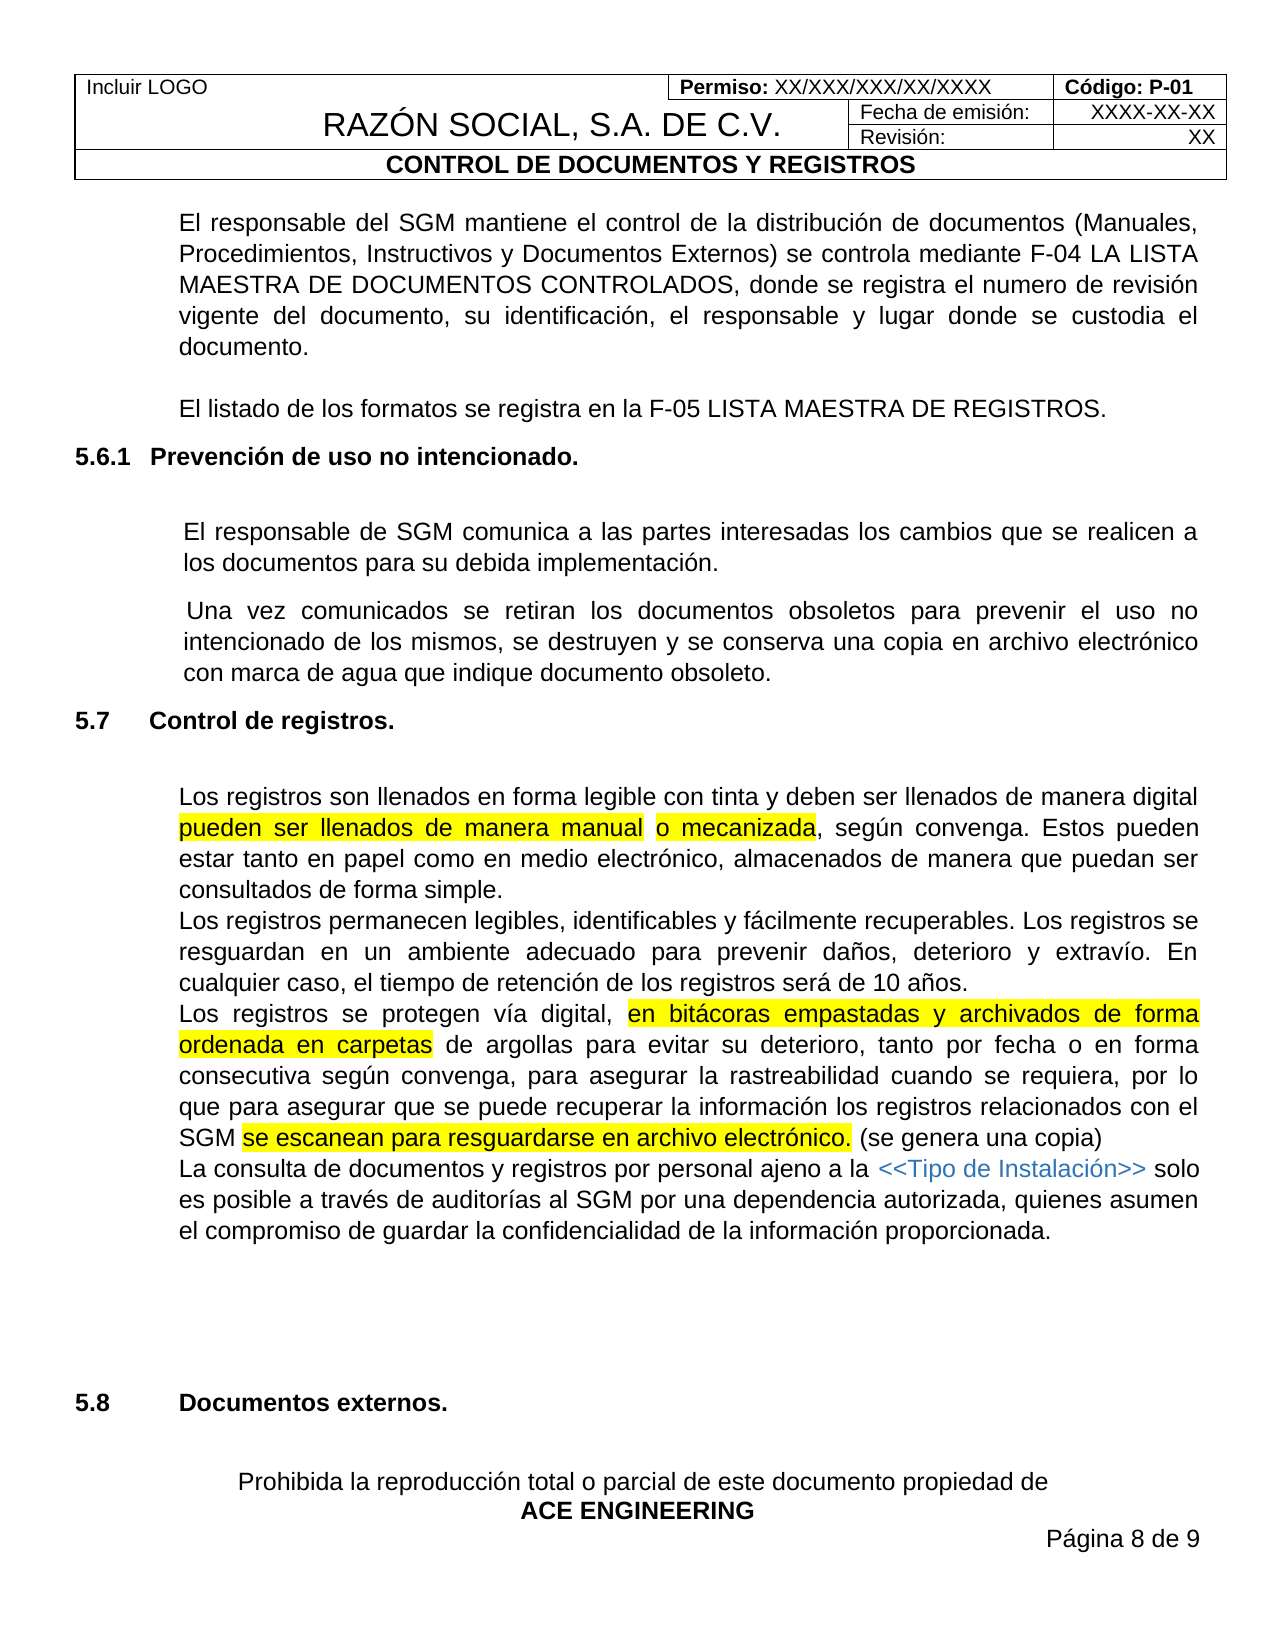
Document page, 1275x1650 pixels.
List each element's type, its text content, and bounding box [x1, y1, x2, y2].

text El responsable de SGM comunica a las partes interesadas los cambios que se realicen a los documentos para su debida implementación. [183, 517, 1200, 577]
subtitle Control de registros. [75, 706, 1200, 734]
list Los registros se protegen vía digital, en bitácoras empastadas y archivados de forma ordenada en carpetas de argollas para evitar su deterioro, tanto por fecha o en forma consecutiva según convenga, para asegurar la rastreabilidad cuando se requiera, por lo que para asegurar que se puede recuperar la información los registros relacionados con el SGM se escanean para resguardarse en archivo electrónico. (se genera una copia) [178, 999, 1200, 1152]
list La consulta de documentos y registros por personal ajeno a la <<Tipo de Instalación>> solo es posible a través de auditorías al SGM por una dependencia autorizada, quienes asumen el compromiso de guardar la confidencialidad de la información proporcionada. [178, 1154, 1200, 1245]
text Una vez comunicados se retiran los documentos obsoletos para prevenir el uso no intencionado de los mismos, se destruyen y se conserva una copia en archivo electrónico con marca de agua que indique documento obsoleto. [183, 596, 1200, 687]
list El listado de los formatos se registra en la F-05 LISTA MAESTRA DE REGISTROS. [178, 394, 1200, 423]
list Los registros son llenados en forma legible con tinta y deben ser llenados de manera digital pueden ser llenados de manera manual o mecanizada, según convenga. Estos pueden estar tanto en papel como en medio electrónico, almacenados de manera que puedan ser consultados de forma simple. [178, 781, 1200, 903]
subtitle Prevención de uso no intencionado. [75, 442, 1200, 470]
list Los registros permanecen legibles, identificables y fácilmente recuperables. Los registros se resguardan en un ambiente adecuado para prevenir daños, deterioro y extravío. En cualquier caso, el tiempo de retención de los registros será de 10 años. [178, 906, 1200, 996]
subtitle Documentos externos. [75, 1388, 1200, 1417]
list El responsable del SGM mantiene el control de la distribución de documentos (Manuales, Procedimientos, Instructivos y Documentos Externos) se controla mediante F-04 LA LISTA MAESTRA DE DOCUMENTOS CONTROLADOS, donde se registra el numero de revisión vigente del documento, su identificación, el responsable y lugar donde se custodia el documento. [178, 208, 1200, 361]
